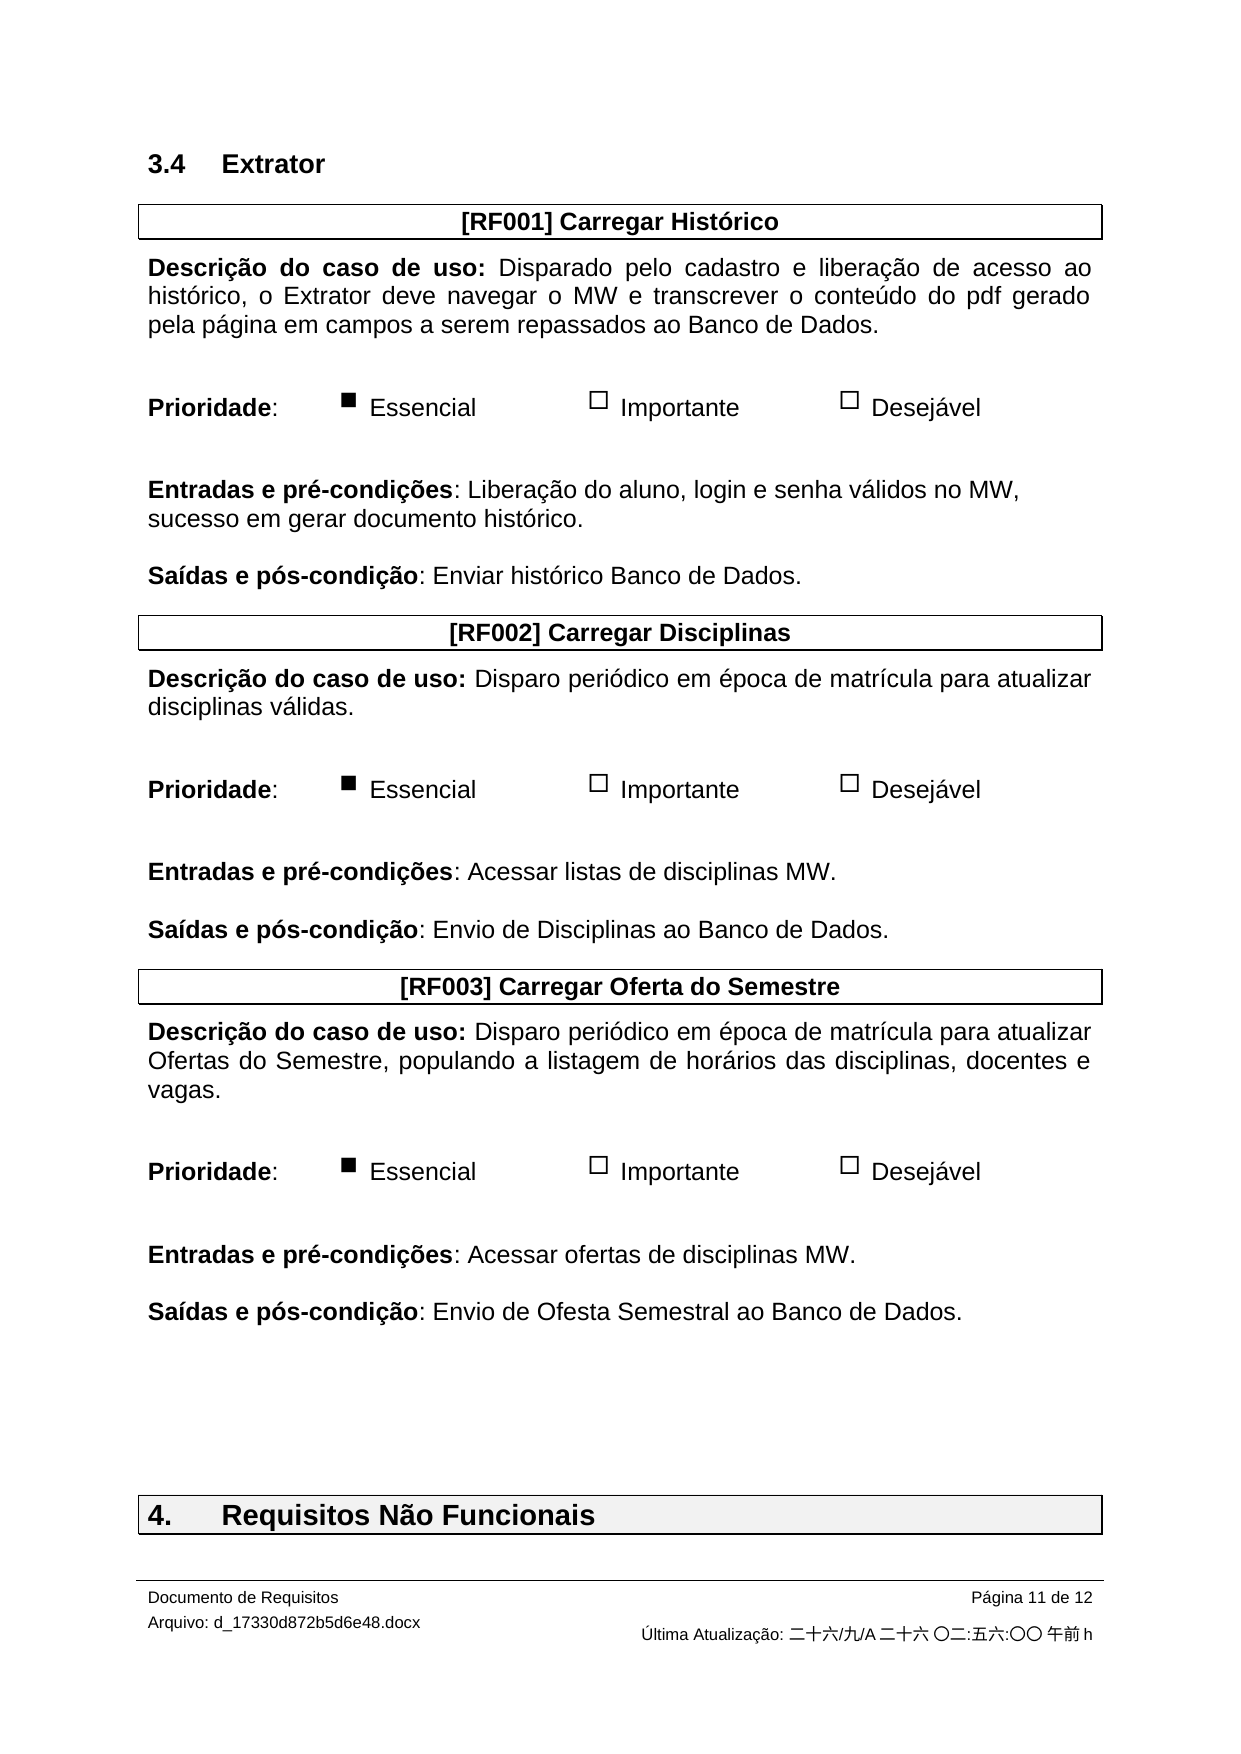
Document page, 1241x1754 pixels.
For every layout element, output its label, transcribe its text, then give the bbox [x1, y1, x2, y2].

table_header [576, 368, 620, 446]
text [RF002] Carregar Disciplinas [139, 616, 1101, 649]
text Entradas e pré-condições: Acessar ofertas de disciplinas MW. [148, 1239, 1092, 1268]
table_header [325, 368, 369, 446]
table_header [325, 1132, 369, 1211]
subtitle Requisitos Não Funcionais [139, 1496, 1101, 1533]
text [RF001] Carregar Histórico [139, 205, 1101, 238]
text Descrição do caso de uso: Disparo periódico em época de matrícula para atualizar Ofertas do Semestre, populando a listagem de horários das disciplinas, docentes e vagas. [148, 1017, 1092, 1103]
table_header Essencial [369, 750, 576, 828]
text [RF003] Carregar Oferta do Semestre [139, 970, 1101, 1003]
table_header Importante [620, 1132, 827, 1211]
table_header Desejável [871, 1132, 1015, 1211]
table_header [576, 750, 620, 828]
table_header [827, 368, 871, 446]
text Descrição do caso de uso: Disparado pelo cadastro e liberação de acesso ao histórico, o Extrator deve navegar o MW e transcrever o conteúdo do pdf gerado pela página em campos a serem repassados ao Banco de Dados. [148, 252, 1092, 339]
table_header Prioridade: [136, 368, 325, 446]
table_header [827, 1132, 871, 1211]
text Entradas e pré-condições: Acessar listas de disciplinas MW. [148, 857, 1092, 886]
text Saídas e pós-condição: Enviar histórico Banco de Dados. [148, 561, 1092, 590]
table_header [576, 1132, 620, 1211]
text Saídas e pós-condição: Envio de Ofesta Semestral ao Banco de Dados. [148, 1297, 1092, 1326]
text Saídas e pós-condição: Envio de Disciplinas ao Banco de Dados. [148, 915, 1092, 943]
text Descrição do caso de uso: Disparo periódico em época de matrícula para atualizar disciplinas válidas. [148, 663, 1092, 721]
table_header [827, 750, 871, 828]
table_header Essencial [369, 1132, 576, 1211]
table_header Importante [620, 368, 827, 446]
table_header Prioridade: [136, 1132, 325, 1211]
table_header Desejável [871, 750, 1015, 828]
table_header [325, 750, 369, 828]
subtitle Extrator [148, 148, 1092, 179]
table_header Desejável [871, 368, 1015, 446]
table_header Prioridade: [136, 750, 325, 828]
text Entradas e pré-condições: Liberação do aluno, login e senha válidos no MW, sucesso em gerar documento histórico. [148, 475, 1092, 532]
table_header Essencial [369, 368, 576, 446]
table_header Importante [620, 750, 827, 828]
